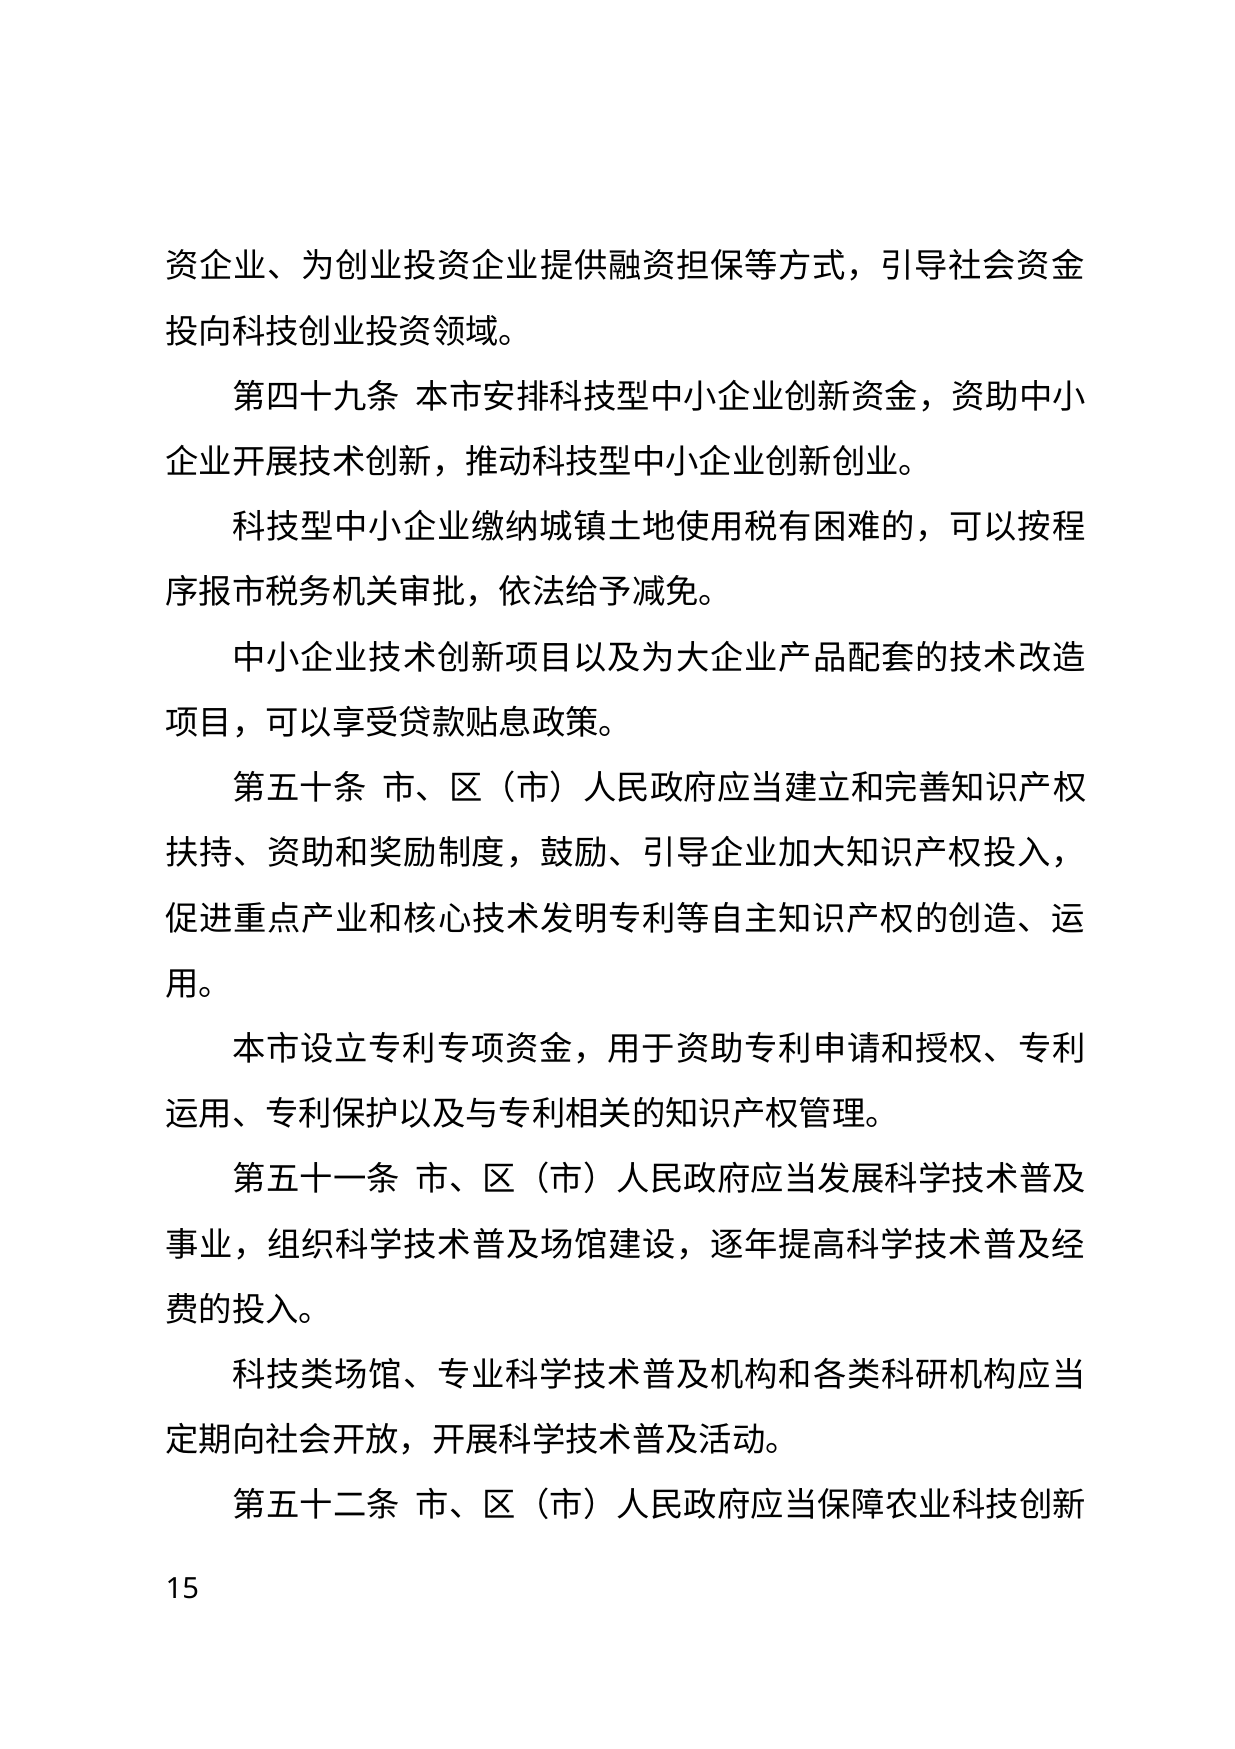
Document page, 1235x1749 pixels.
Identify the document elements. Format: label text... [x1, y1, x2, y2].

text 中小企业技术创新项目以及为大企业产品配套的技术改造项目，可以享受贷款贴息政策。 [165, 622, 1087, 752]
text 第五十条 市、区（市）人民政府应当建立和完善知识产权扶持、资助和奖励制度，鼓励、引导企业加大知识产权投入，促进重点产业和核心技术发明专利等自主知识产权的创造、运用。 [165, 752, 1087, 1013]
text 本市设立专利专项资金，用于资助专利申请和授权、专利运用、专利保护以及与专利相关的知识产权管理。 [165, 1013, 1087, 1144]
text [165, 1470, 1087, 1535]
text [165, 231, 1087, 361]
text 第四十九条 本市安排科技型中小企业创新资金，资助中小企业开展技术创新，推动科技型中小企业创新创业。 [165, 361, 1087, 492]
text 科技型中小企业缴纳城镇土地使用税有困难的，可以按程序报市税务机关审批，依法给予减免。 [165, 492, 1087, 622]
text 第五十一条 市、区（市）人民政府应当发展科学技术普及事业，组织科学技术普及场馆建设，逐年提高科学技术普及经费的投入。 [165, 1144, 1087, 1339]
text 科技类场馆、专业科学技术普及机构和各类科研机构应当定期向社会开放，开展科学技术普及活动。 [165, 1339, 1087, 1470]
